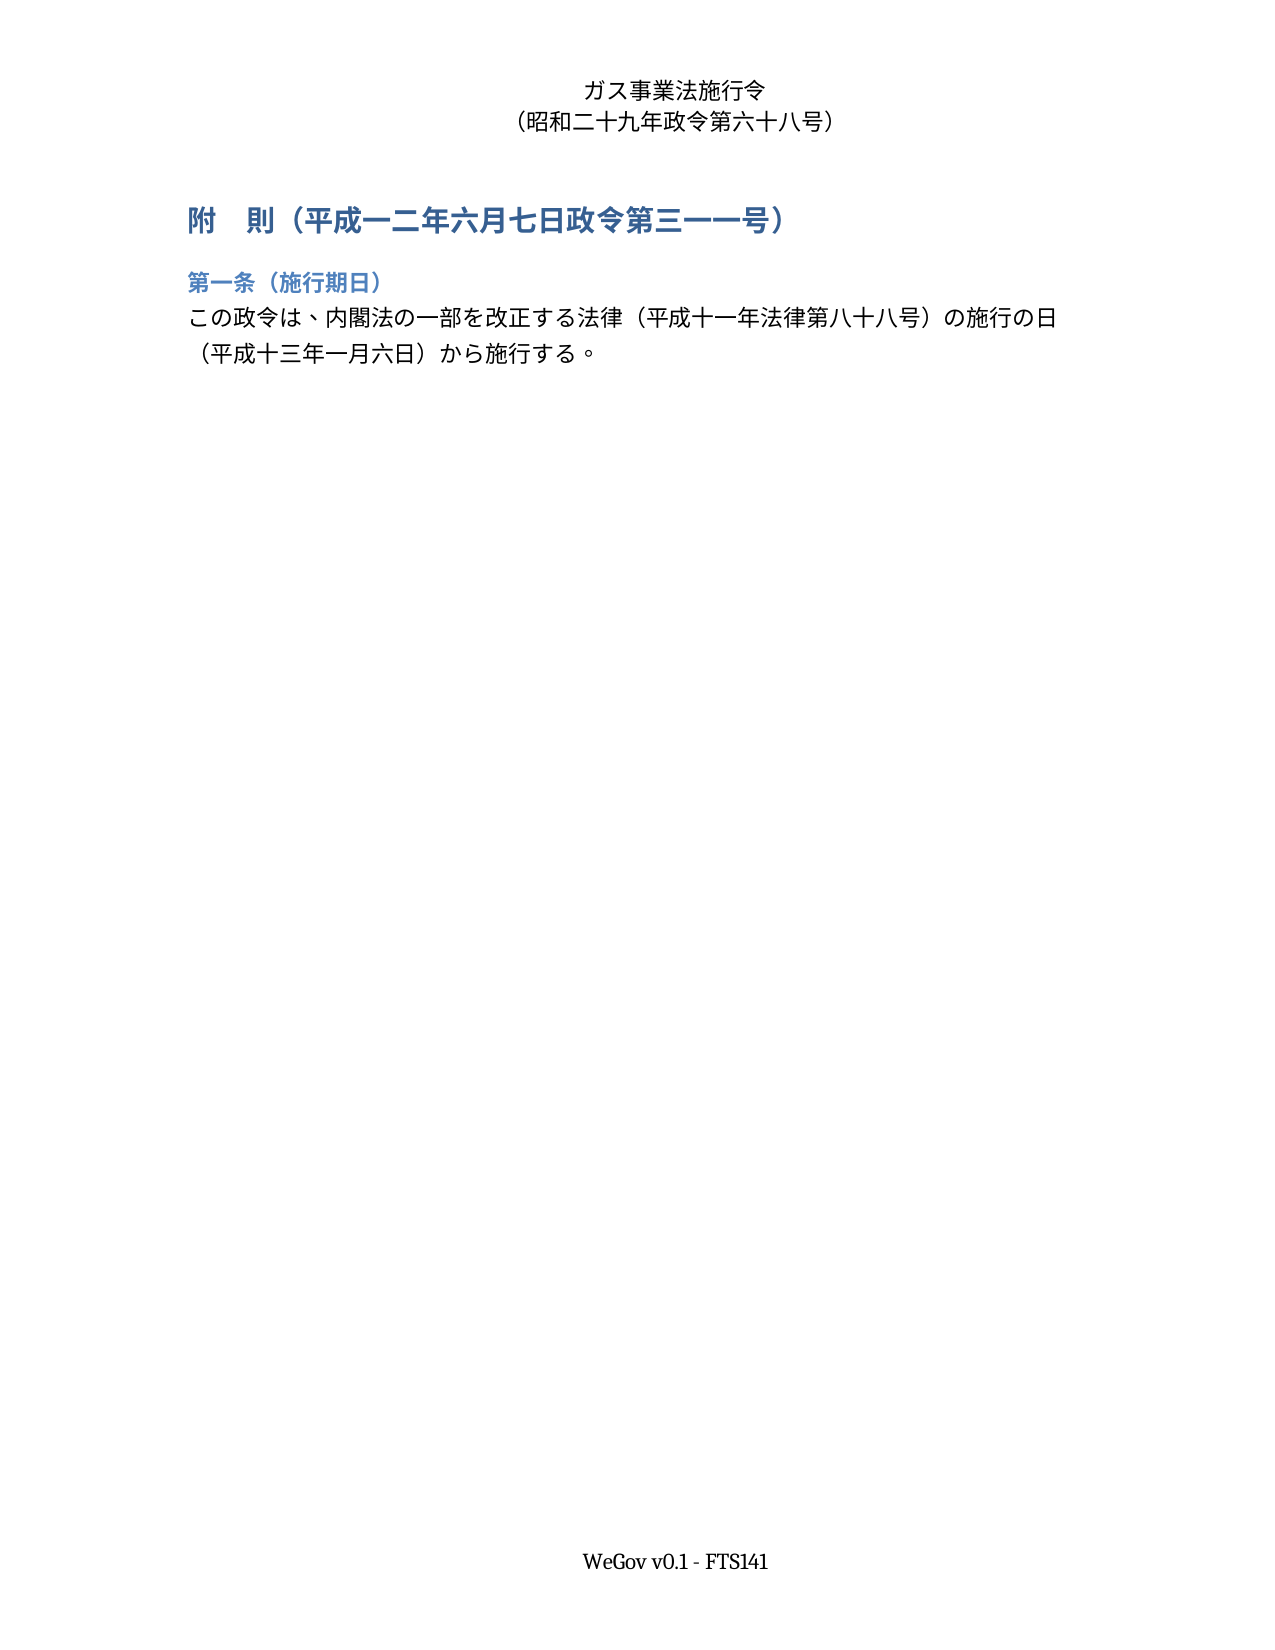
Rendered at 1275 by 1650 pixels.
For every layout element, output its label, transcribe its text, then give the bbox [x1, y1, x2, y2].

text この政令は、内閣法の一部を改正する法律（平成十一年法律第八十八号）の施行の日（平成十三年一月六日）から施行する。 [187, 302, 1087, 369]
subtitle 第一条（施行期日） [187, 266, 1087, 298]
subtitle 附 則（平成一二年六月七日政令第三一一号） [187, 200, 1087, 240]
